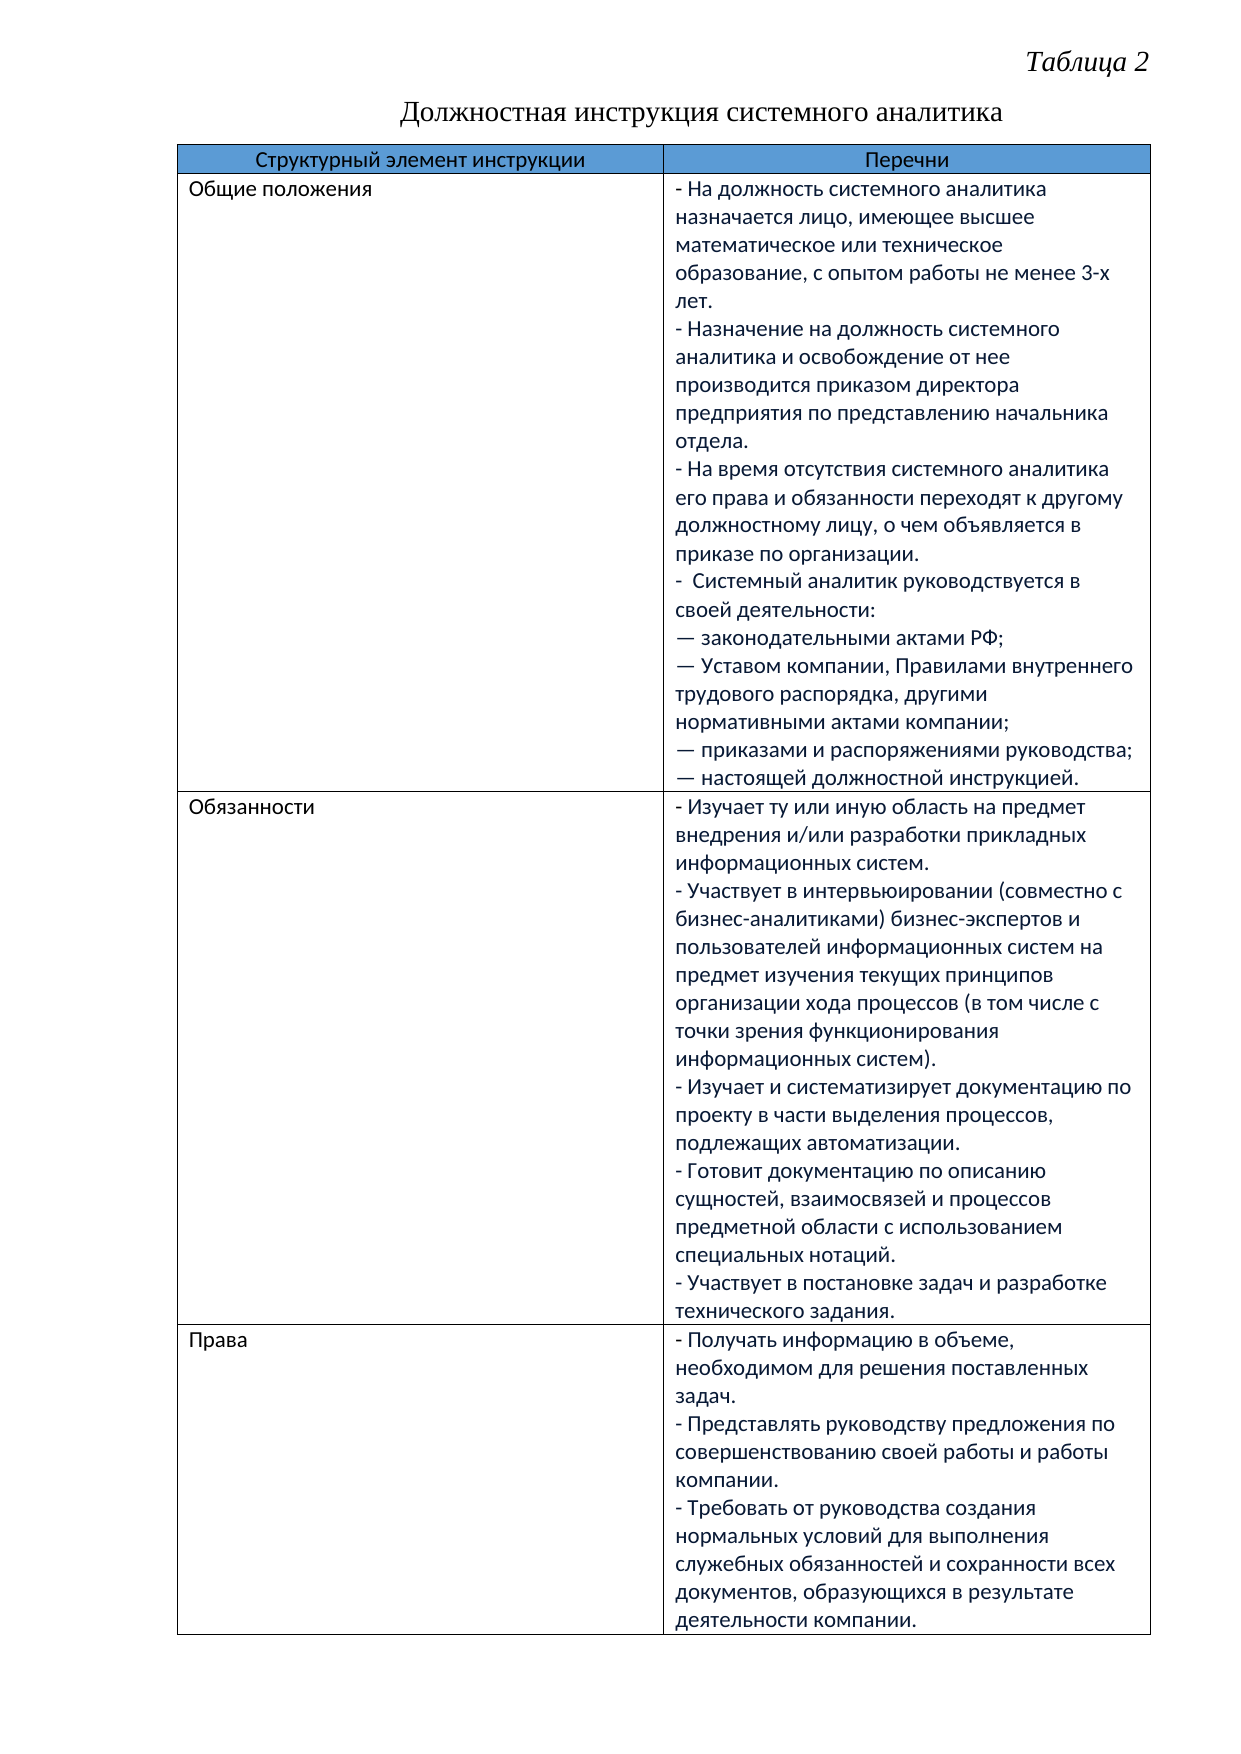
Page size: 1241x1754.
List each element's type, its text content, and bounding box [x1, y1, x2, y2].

table_header Структурный элемент инструкции [178, 145, 663, 173]
table_cell Права [178, 1325, 663, 1633]
table_cell Обязанности [178, 792, 663, 1324]
text Таблица 2 [177, 44, 1152, 77]
table_cell Общие положения [178, 174, 663, 791]
table_cell - Изучает ту или иную область на предмет внедрения и/или разработки прикладных информационных систем. - Участвует в интервьюировании (совместно с бизнес-аналитиками) бизнес-экспертов и пользователей информационных систем на предмет изучения текущих принципов организации хода процессов (в том числе с точки зрения функционирования информационных систем). - Изучает и систематизирует документацию по проекту в части выделения процессов, подлежащих автоматизации. - Готовит документацию по описанию сущностей, взаимосвязей и процессов предметной области с использованием специальных нотаций. - Участвует в постановке задач и разработке технического задания. [895, 792, 1150, 1324]
text Должностная инструкция системного аналитика [177, 94, 1152, 127]
table_cell - На должность системного аналитика назначается лицо, имеющее высшее математическое или техническое образование, с опытом работы не менее 3-х лет. - Назначение на должность системного аналитика и освобождение от нее производится приказом директора предприятия по представлению начальника отдела. - На время отсутствия системного аналитика его права и обязанности переходят к другому должностному лицу, о чем объявляется в приказе по организации. - Системный аналитик руководствуется в своей деятельности: — законодательными актами РФ; — Уставом компании, Правилами внутреннего трудового распорядка, другими нормативными актами компании; — приказами и распоряжениями руководства; — настоящей должностной инструкцией. [664, 174, 1150, 791]
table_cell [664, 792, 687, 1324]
table_header Перечни [664, 145, 1150, 173]
